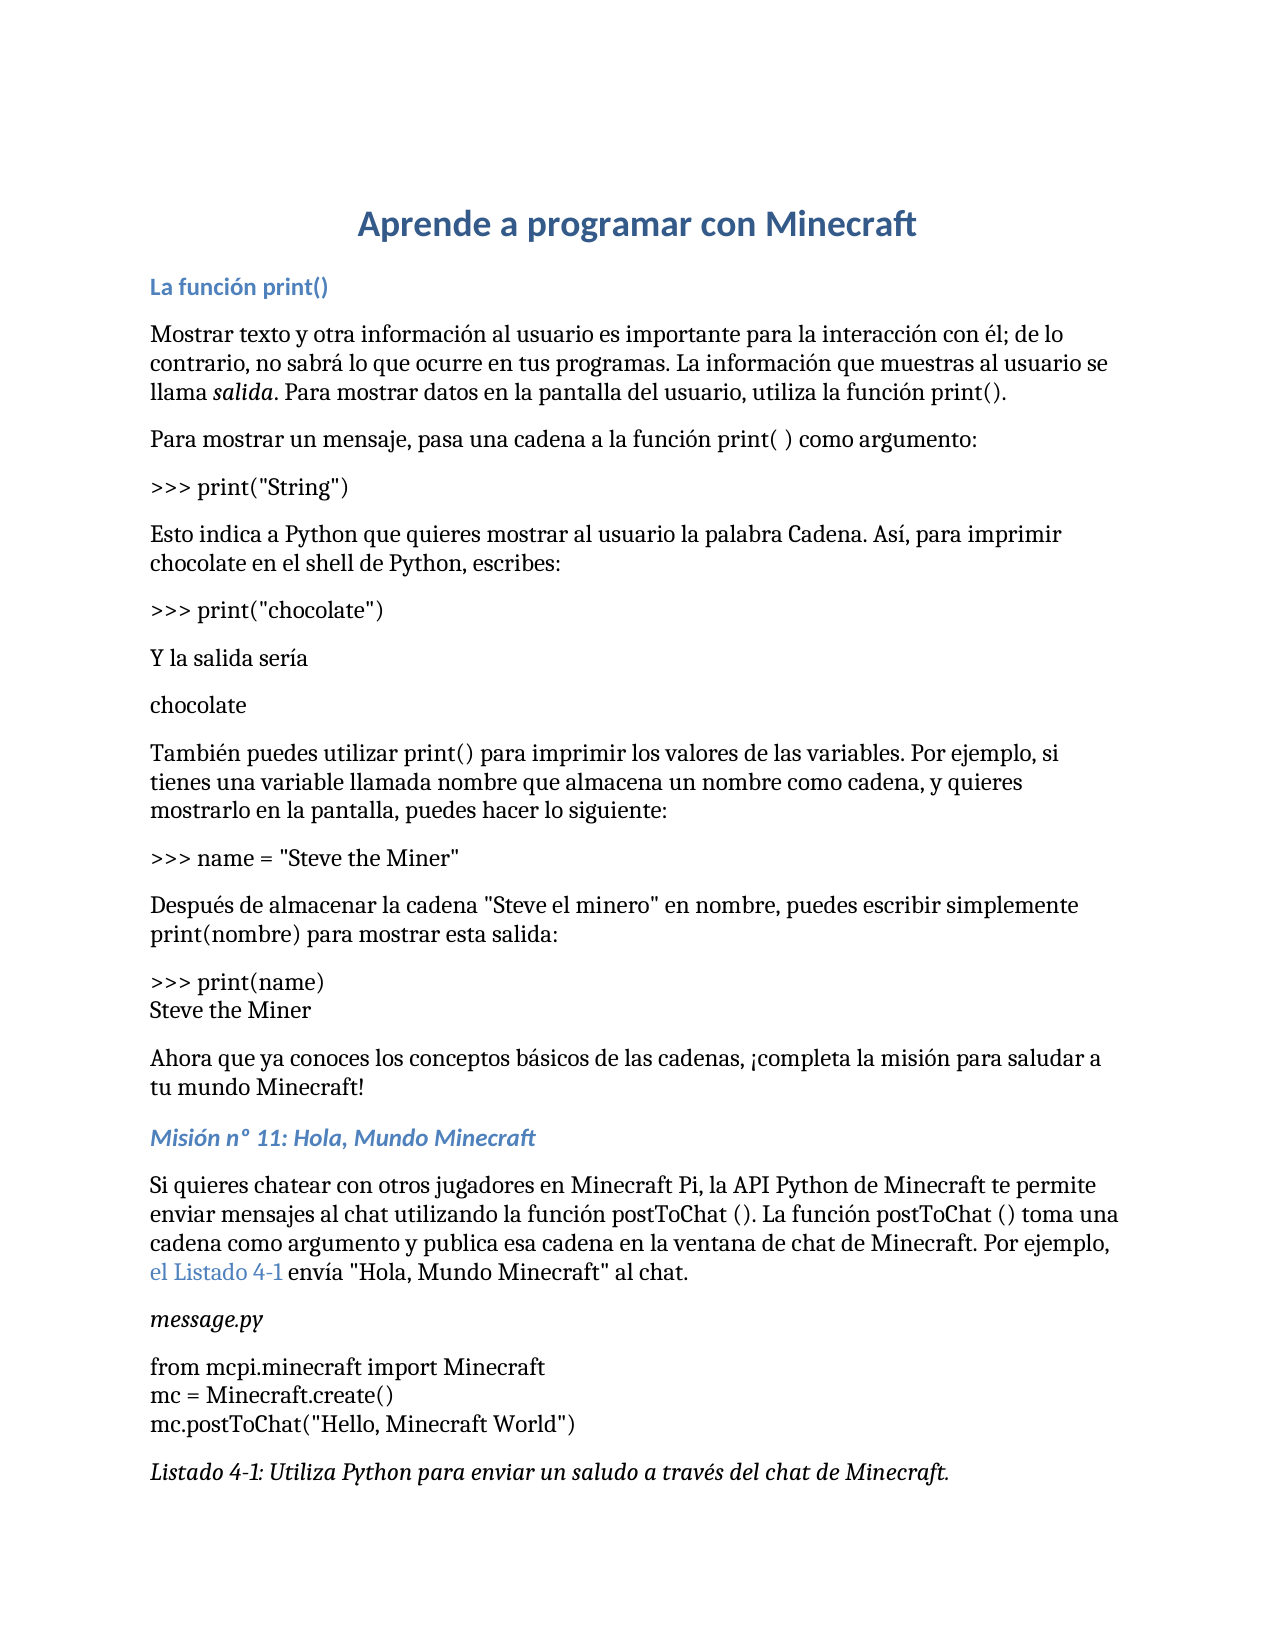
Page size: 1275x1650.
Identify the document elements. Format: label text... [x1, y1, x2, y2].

text >>> name = "Steve the Miner" [150, 844, 1125, 873]
text Para mostrar un mensaje, pasa una cadena a la función print( ) como argumento: [150, 425, 1125, 454]
text from mcpi.minecraft import Minecraft mc = Minecraft.create() mc.postToChat("Hello, Minecraft World") [150, 1353, 1125, 1439]
text chocolate [150, 691, 1125, 720]
text Esto indica a Python que quieres mostrar al usuario la palabra Cadena. Así, para imprimir chocolate en el shell de Python, escribes: [150, 520, 1125, 578]
text Listado 4-1: Utiliza Python para enviar un saludo a través del chat de Minecraft. [150, 1458, 1125, 1486]
text >>> print("chocolate") [150, 596, 1125, 625]
subtitle La función print() [150, 271, 1125, 301]
text Ahora que ya conoces los conceptos básicos de las cadenas, ¡completa la misión para saludar a tu mundo Minecraft! [150, 1044, 1125, 1101]
text message.py [150, 1305, 1125, 1334]
title Aprende a programar con Minecraft [150, 200, 1125, 246]
subtitle Misión nº 11: Hola, Mundo Minecraft [150, 1122, 1125, 1153]
text Y la salida sería [150, 644, 1125, 673]
text >>> print("String") [150, 473, 1125, 501]
text También puedes utilizar print() para imprimir los valores de las variables. Por ejemplo, si tienes una variable llamada nombre que almacena un nombre como cadena, y quieres mostrarlo en la pantalla, puedes hacer lo siguiente: [150, 739, 1125, 825]
text Mostrar texto y otra información al usuario es importante para la interacción con él; de lo contrario, no sabrá lo que ocurre en tus programas. La información que muestras al usuario se llama salida. Para mostrar datos en la pantalla del usuario, utiliza la función print(). [150, 320, 1125, 406]
text >>> print(name) Steve the Miner [150, 968, 1125, 1025]
text Después de almacenar la cadena "Steve el minero" en nombre, puedes escribir simplemente print(nombre) para mostrar esta salida: [150, 891, 1125, 949]
text Si quieres chatear con otros jugadores en Minecraft Pi, la API Python de Minecraft te permite enviar mensajes al chat utilizando la función postToChat (). La función postToChat () toma una cadena como argumento y publica esa cadena en la ventana de chat de Minecraft. Por ejemplo, el Listado 4-1 envía "Hola, Mundo Minecraft" al chat. [150, 1171, 1125, 1286]
